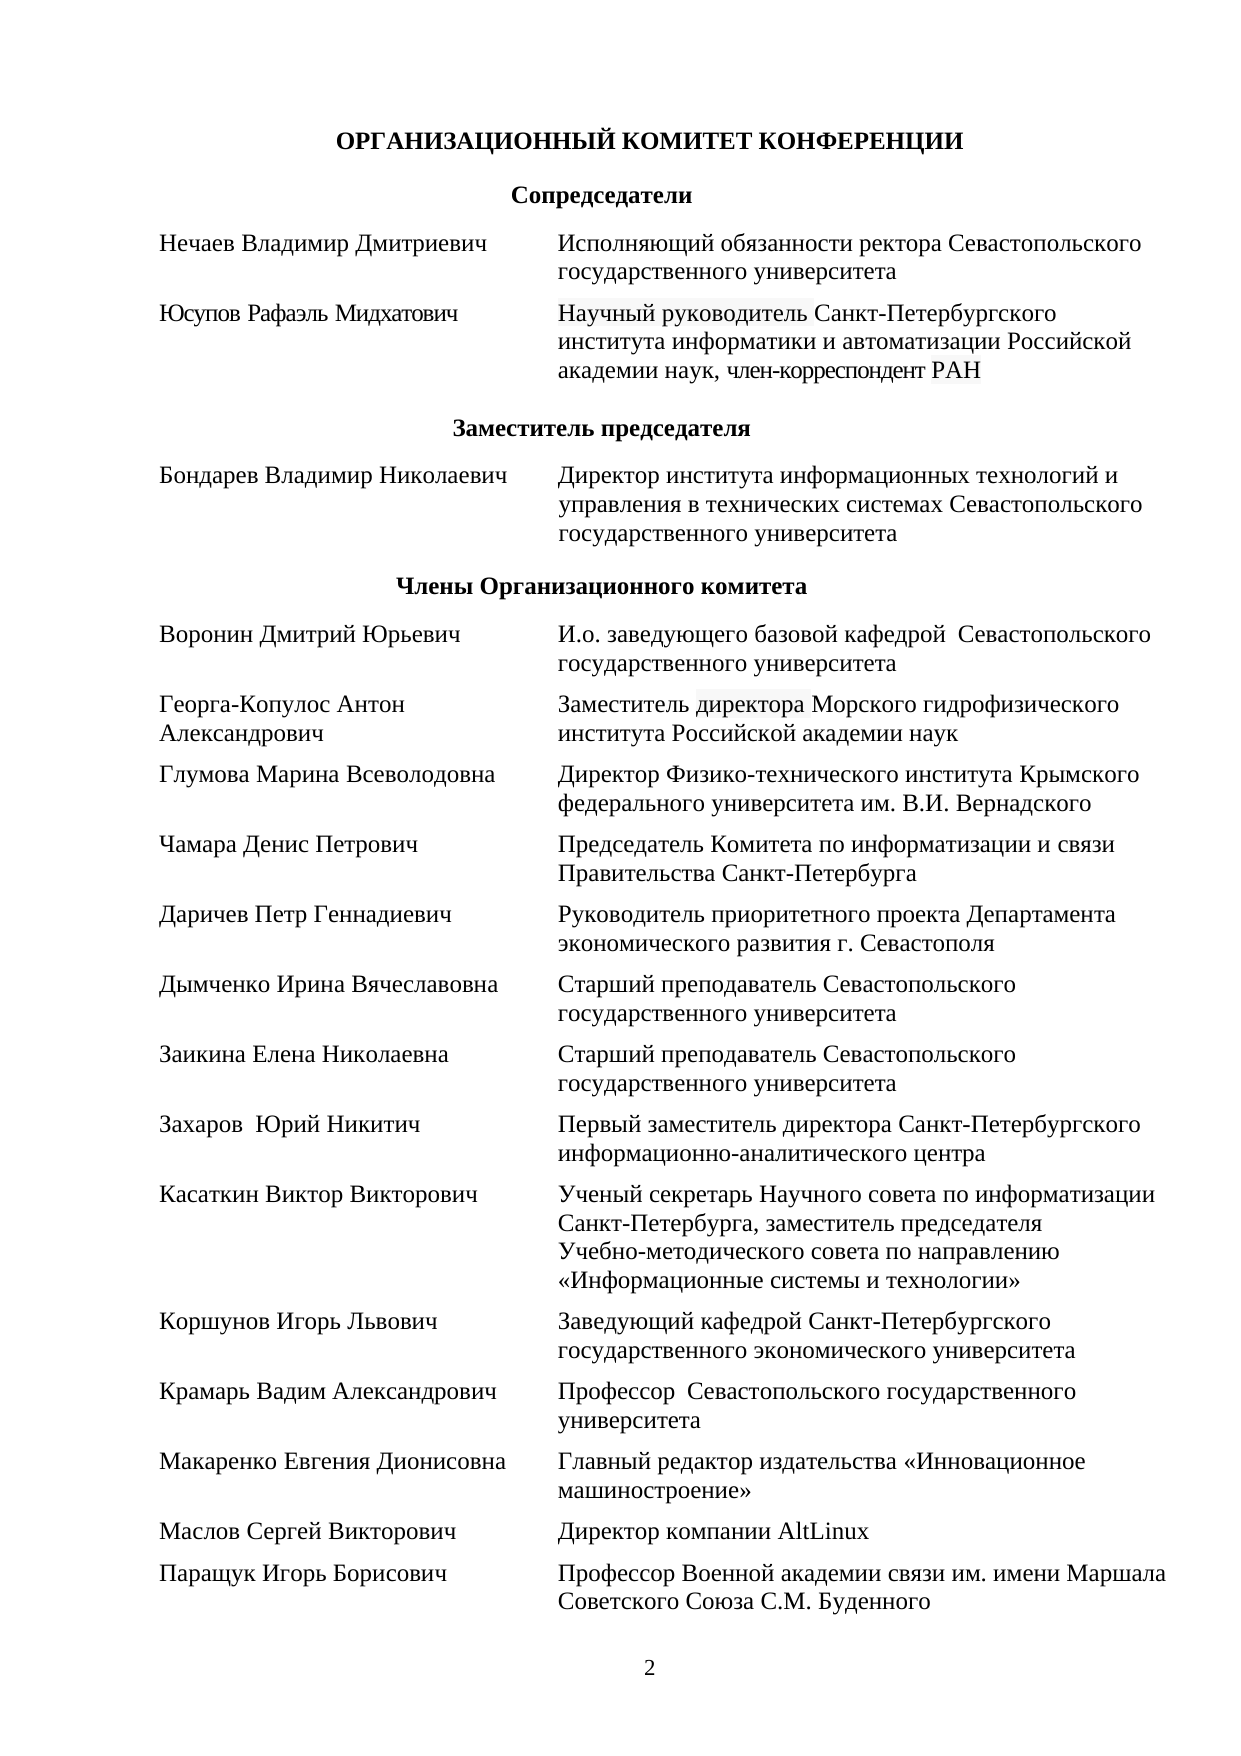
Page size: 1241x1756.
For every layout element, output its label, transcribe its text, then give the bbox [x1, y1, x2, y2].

subtitle Члены Организационного комитета [51, 571, 1152, 600]
table_cell Юсупов Рафаэль Мидхатович [148, 298, 546, 384]
table_cell Дымченко Ирина Вячеславовна [148, 969, 546, 1039]
table_cell Научный руководитель Санкт-Петербургского института информатики и автоматизации Российской академии наук, член-корреспондент РАН [546, 298, 1181, 384]
table_cell Касаткин Виктор Викторович [148, 1179, 546, 1306]
table_cell Главный редактор издательства «Инновационное машиностроение» [546, 1446, 1181, 1516]
subtitle Заместитель председателя [51, 413, 1152, 441]
table_header Воронин Дмитрий Юрьевич [148, 619, 546, 689]
table_cell Маслов Сергей Викторович [148, 1516, 546, 1558]
table_cell Директор Физико-технического института Крымского федерального университета им. В.И. Вернадского [546, 759, 1181, 829]
table_header Директор института информационных технологий и управления в технических системах Севастопольского государственного университета [546, 460, 1181, 546]
table_cell Первый заместитель директора Санкт-Петербургского информационно-аналитического центра [546, 1109, 1181, 1179]
table_cell Профессор Военной академии связи им. имени Маршала Советского Союза С.М. Буденного [546, 1558, 1181, 1628]
table_cell Макаренко Евгения Дионисовна [148, 1446, 546, 1516]
table_cell Даричев Петр Геннадиевич [148, 899, 546, 969]
table_cell Георга-Копулос Антон Александрович [148, 689, 546, 759]
subtitle ОРГАНИЗАЦИОННЫЙ КОМИТЕТ КОНФЕРЕНЦИИ [148, 126, 1152, 155]
table_cell Захаров Юрий Никитич [148, 1109, 546, 1179]
table_cell Старший преподаватель Севастопольского государственного университета [546, 1039, 1181, 1109]
table_cell Ученый секретарь Научного совета по информатизации Санкт-Петербурга, заместитель председателя Учебно-методического совета по направлению «Информационные системы и технологии» [546, 1179, 1181, 1306]
table_cell Глумова Марина Всеволодовна [148, 759, 546, 829]
subtitle Сопредседатели [51, 180, 1152, 209]
table_cell Чамара Денис Петрович [148, 829, 546, 899]
table_cell Коршунов Игорь Львович [148, 1306, 546, 1376]
table_header И.о. заведующего базовой кафедрой Севастопольского государственного университета [546, 619, 1181, 689]
table_cell Паращук Игорь Борисович [148, 1558, 546, 1628]
table_header Исполняющий обязанности ректора Севастопольского государственного университета [546, 228, 1181, 298]
table_cell Профессор Севастопольского государственного университета [546, 1376, 1181, 1446]
table_cell Заместитель директора Морского гидрофизического института Российской академии наук [546, 689, 1181, 759]
table_cell Председатель Комитета по информатизации и связи Правительства Санкт-Петербурга [546, 829, 1181, 899]
table_header Бондарев Владимир Николаевич [148, 460, 546, 546]
table_cell Заикина Елена Николаевна [148, 1039, 546, 1109]
table_cell Старший преподаватель Севастопольского государственного университета [546, 969, 1181, 1039]
table_cell Директор компании AltLinux [546, 1516, 1181, 1558]
table_header Нечаев Владимир Дмитриевич [148, 228, 546, 298]
table_cell Руководитель приоритетного проекта Департамента экономического развития г. Севастополя [546, 899, 1181, 969]
table_cell Крамарь Вадим Александрович [148, 1376, 546, 1446]
table_cell Заведующий кафедрой Санкт-Петербургского государственного экономического университета [546, 1306, 1181, 1376]
